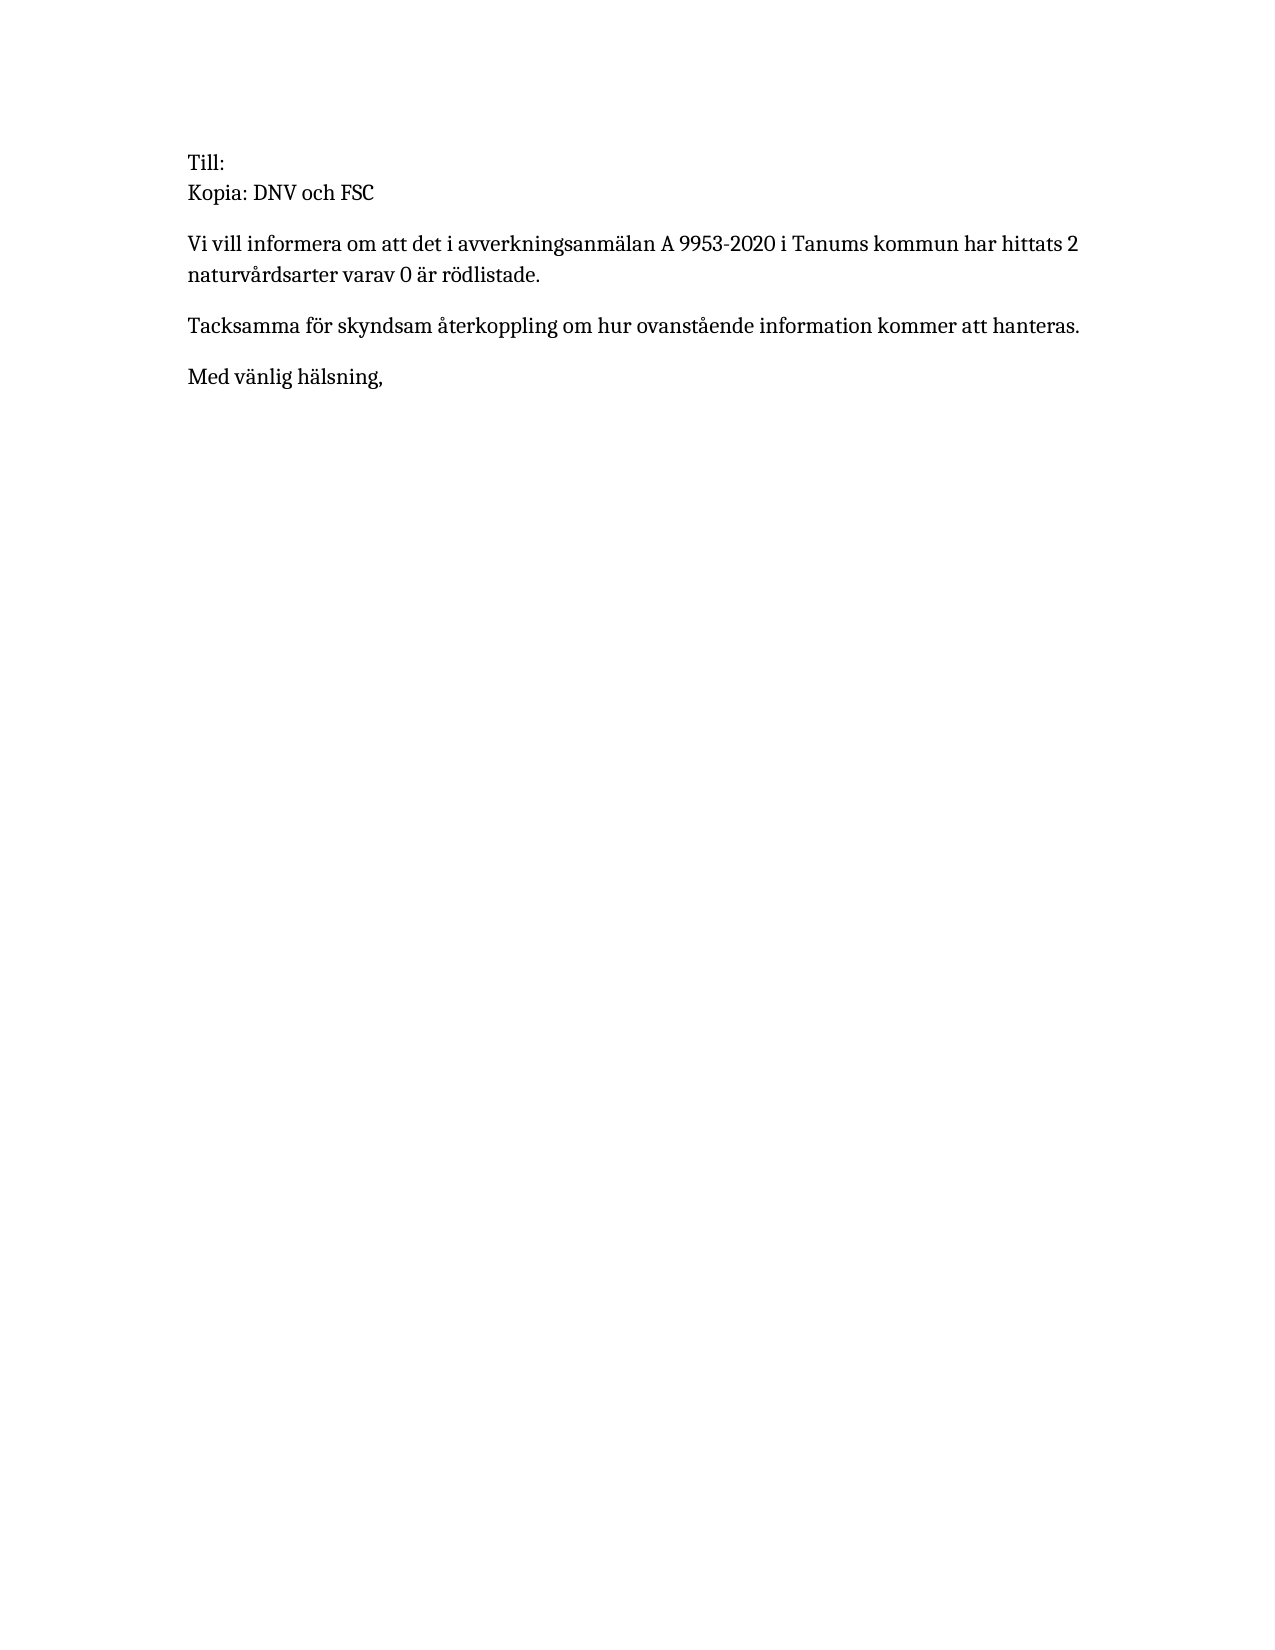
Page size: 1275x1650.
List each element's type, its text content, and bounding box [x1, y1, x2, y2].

text Vi vill informera om att det i avverkningsanmälan A 9953-2020 i Tanums kommun har hittats 2 naturvårdsarter varav 0 är rödlistade. [187, 231, 1087, 288]
text Till: Kopia: DNV och FSC [187, 150, 1087, 207]
text Med vänlig hälsning, [187, 363, 1087, 420]
text Tacksamma för skyndsam återkoppling om hur ovanstående information kommer att hanteras. [187, 312, 1087, 339]
